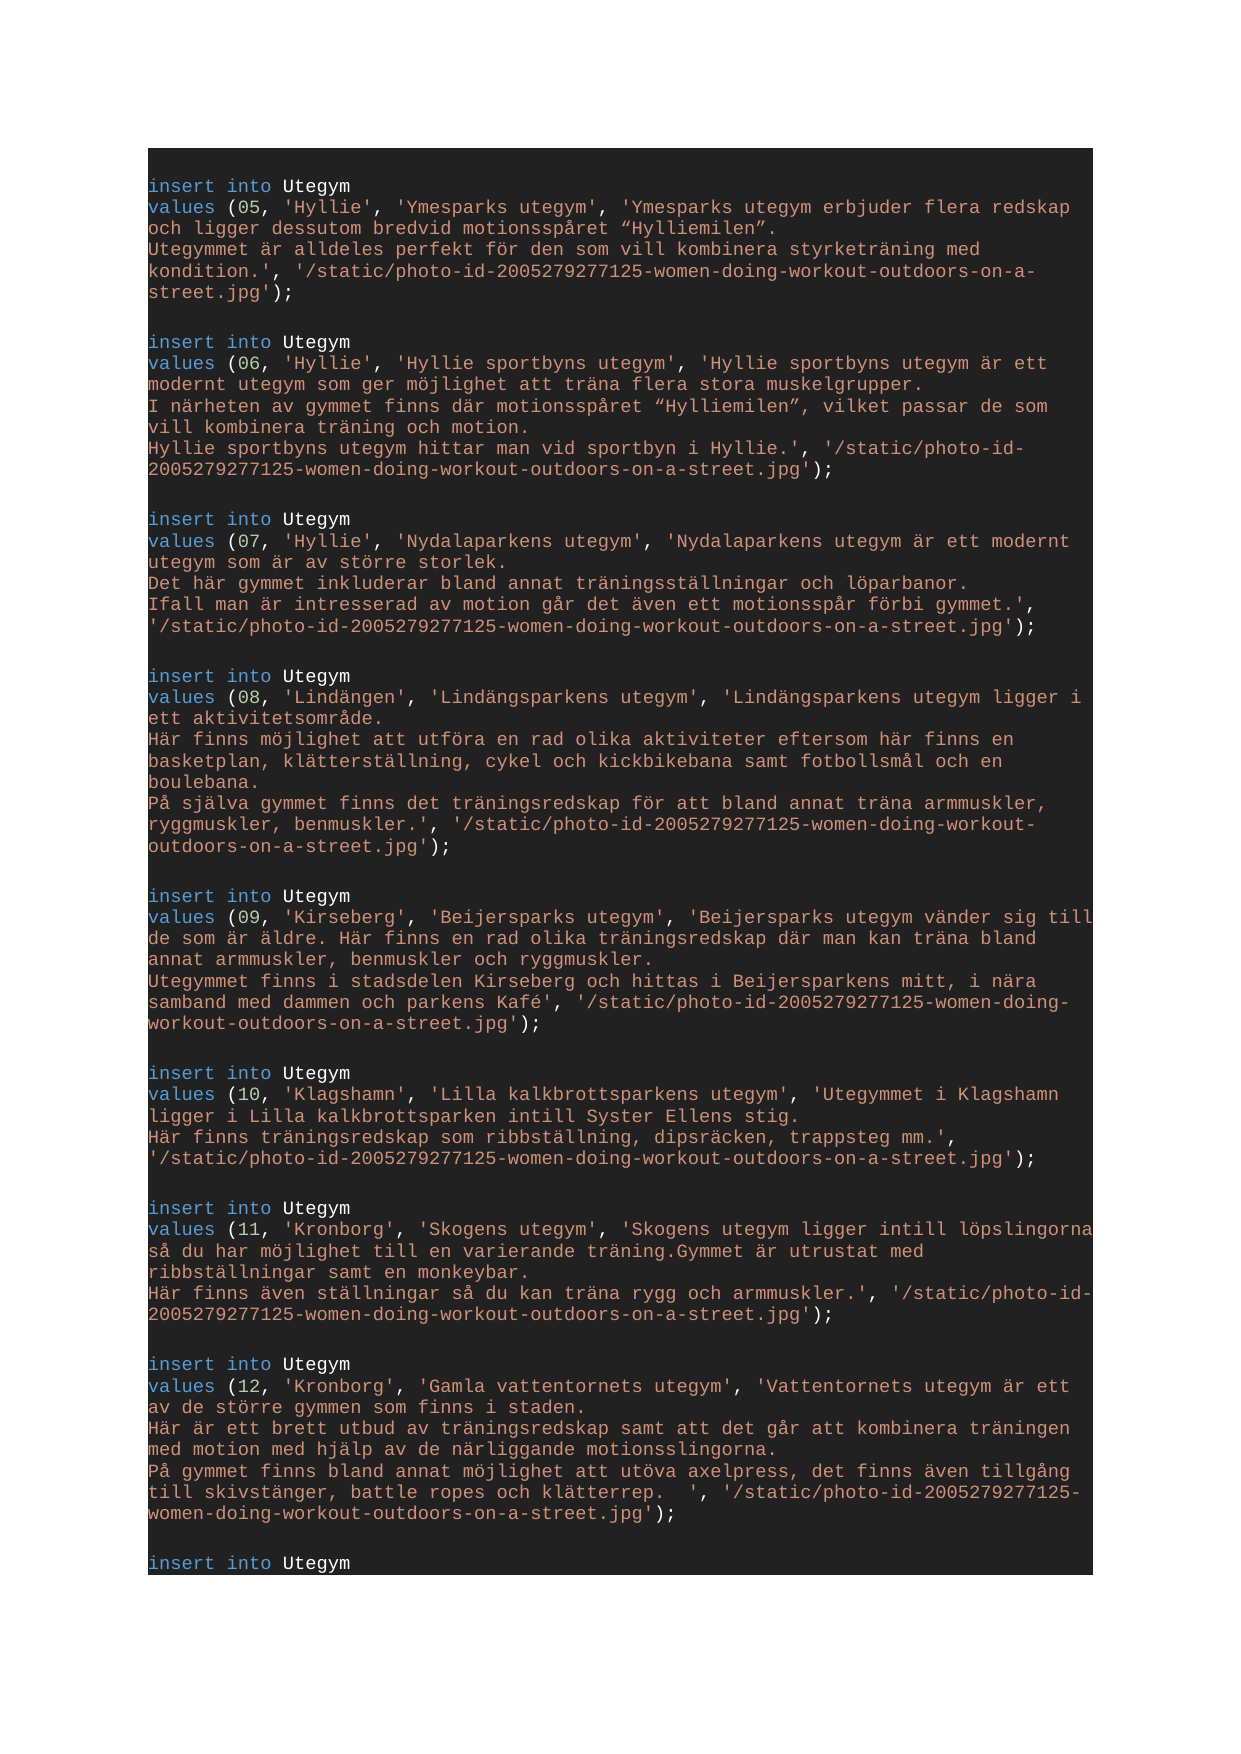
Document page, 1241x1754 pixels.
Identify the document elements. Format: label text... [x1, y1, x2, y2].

text values (08, 'Lindängen', 'Lindängsparkens utegym', 'Lindängsparkens utegym ligger i ett aktivitetsområde. [148, 688, 1093, 730]
text I närheten av gymmet finns där motionsspåret “Hylliemilen”, vilket passar de som vill kombinera träning och motion. [148, 396, 1093, 439]
text Utegymmet är alldeles perfekt för den som vill kombinera styrketräning med kondition.', '/static/photo-id-2005279277125-women-doing-workout-outdoors-on-a-street.jpg'); [148, 240, 1093, 304]
text insert into Utegym [148, 333, 1093, 354]
text insert into Utegym [148, 1355, 1093, 1376]
text Utegymmet finns i stadsdelen Kirseberg och hittas i Beijersparkens mitt, i nära samband med dammen och parkens Kafé', '/static/photo-id-2005279277125-women-doing-workout-outdoors-on-a-street.jpg'); [148, 971, 1093, 1035]
text values (12, 'Kronborg', 'Gamla vattentornets utegym', 'Vattentornets utegym är ett av de större gymmen som finns i staden. [148, 1376, 1093, 1419]
text Ifall man är intresserad av motion går det även ett motionsspår förbi gymmet.', '/static/photo-id-2005279277125-women-doing-workout-outdoors-on-a-street.jpg'); [148, 595, 1093, 638]
text insert into Utegym [148, 1199, 1093, 1220]
text insert into Utegym [148, 886, 1093, 908]
text values (05, 'Hyllie', 'Ymesparks utegym', 'Ymesparks utegym erbjuder flera redskap och ligger dessutom bredvid motionsspåret “Hylliemilen”. [148, 198, 1093, 240]
text insert into Utegym [148, 510, 1093, 531]
text values (07, 'Hyllie', 'Nydalaparkens utegym', 'Nydalaparkens utegym är ett modernt utegym som är av större storlek. [148, 531, 1093, 574]
text values (10, 'Klagshamn', 'Lilla kalkbrottsparkens utegym', 'Utegymmet i Klagshamn ligger i Lilla kalkbrottsparken intill Syster Ellens stig. [148, 1085, 1093, 1128]
text insert into Utegym [148, 666, 1093, 688]
text values (06, 'Hyllie', 'Hyllie sportbyns utegym', 'Hyllie sportbyns utegym är ett modernt utegym som ger möjlighet att träna flera stora muskelgrupper. [148, 354, 1093, 396]
text insert into Utegym [148, 1554, 1093, 1575]
text Här är ett brett utbud av träningsredskap samt att det går att kombinera träningen med motion med hjälp av de närliggande motionsslingorna. [148, 1419, 1093, 1461]
text Det här gymmet inkluderar bland annat träningsställningar och löparbanor. [148, 574, 1093, 595]
text Hyllie sportbyns utegym hittar man vid sportbyn i Hyllie.', '/static/photo-id-2005279277125-women-doing-workout-outdoors-on-a-street.jpg'); [148, 439, 1093, 481]
text values (11, 'Kronborg', 'Skogens utegym', 'Skogens utegym ligger intill löpslingorna så du har möjlighet till en varierande träning.Gymmet är utrustat med ribbställningar samt en monkeybar. [148, 1220, 1093, 1284]
text insert into Utegym [148, 176, 1093, 198]
text insert into Utegym [148, 1064, 1093, 1085]
text Här finns möjlighet att utföra en rad olika aktiviteter eftersom här finns en basketplan, klätterställning, cykel och kickbikebana samt fotbollsmål och en boulebana. [148, 730, 1093, 794]
text values (09, 'Kirseberg', 'Beijersparks utegym', 'Beijersparks utegym vänder sig till de som är äldre. Här finns en rad olika träningsredskap där man kan träna bland annat armmuskler, benmuskler och ryggmuskler. [148, 908, 1093, 971]
text Här finns även ställningar så du kan träna rygg och armmuskler.', '/static/photo-id-2005279277125-women-doing-workout-outdoors-on-a-street.jpg'); [148, 1284, 1093, 1326]
text På gymmet finns bland annat möjlighet att utöva axelpress, det finns även tillgång till skivstänger, battle ropes och klätterrep. ', '/static/photo-id-2005279277125-women-doing-workout-outdoors-on-a-street.jpg'); [148, 1461, 1093, 1525]
text På själva gymmet finns det träningsredskap för att bland annat träna armmuskler, ryggmuskler, benmuskler.', '/static/photo-id-2005279277125-women-doing-workout-outdoors-on-a-street.jpg'); [148, 794, 1093, 858]
text Här finns träningsredskap som ribbställning, dipsräcken, trappsteg mm.', '/static/photo-id-2005279277125-women-doing-workout-outdoors-on-a-street.jpg'); [148, 1128, 1093, 1170]
